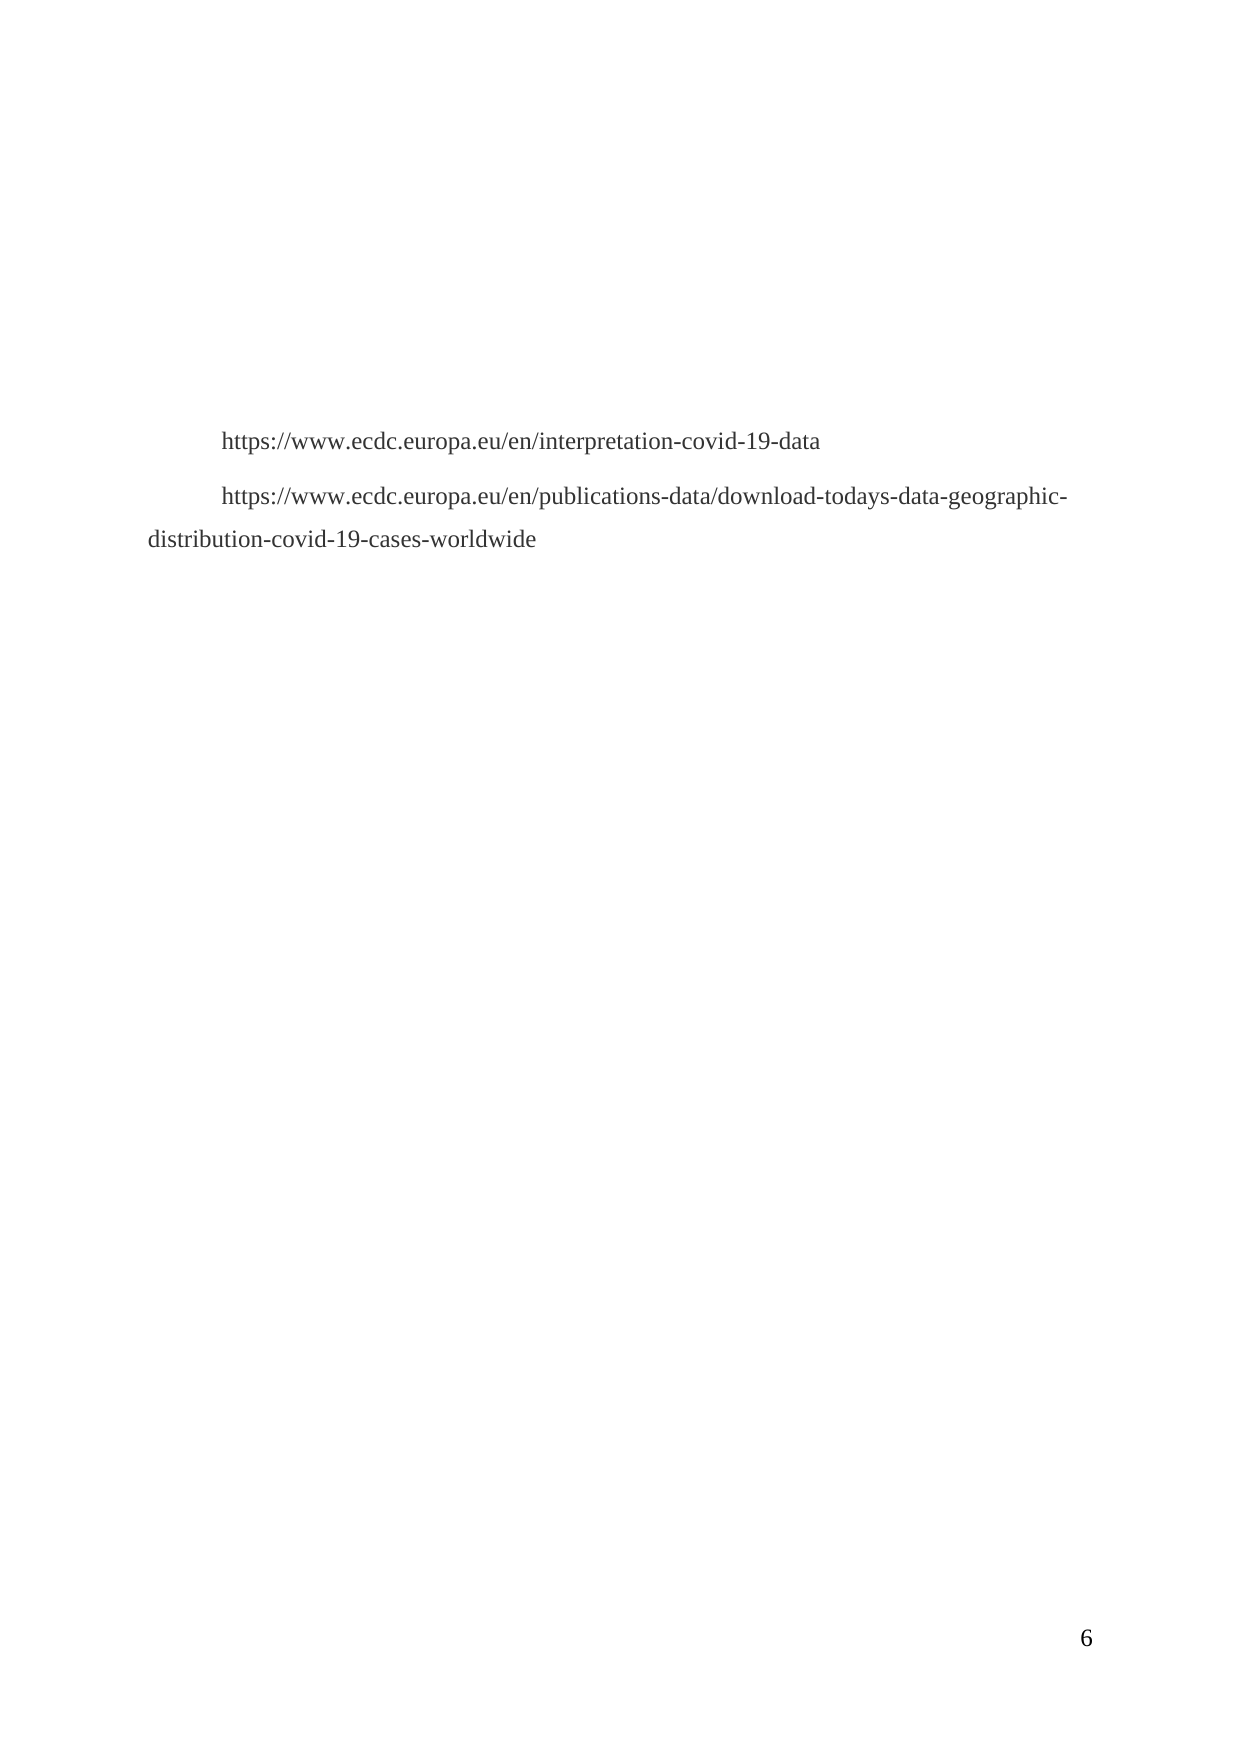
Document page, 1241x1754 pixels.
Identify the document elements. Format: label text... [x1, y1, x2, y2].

text https://www.ecdc.europa.eu/en/interpretation-covid-19-data [148, 426, 1093, 454]
text https://www.ecdc.europa.eu/en/publications-data/download-todays-data-geographic-distribution-covid-19-cases-worldwide [148, 481, 1093, 553]
